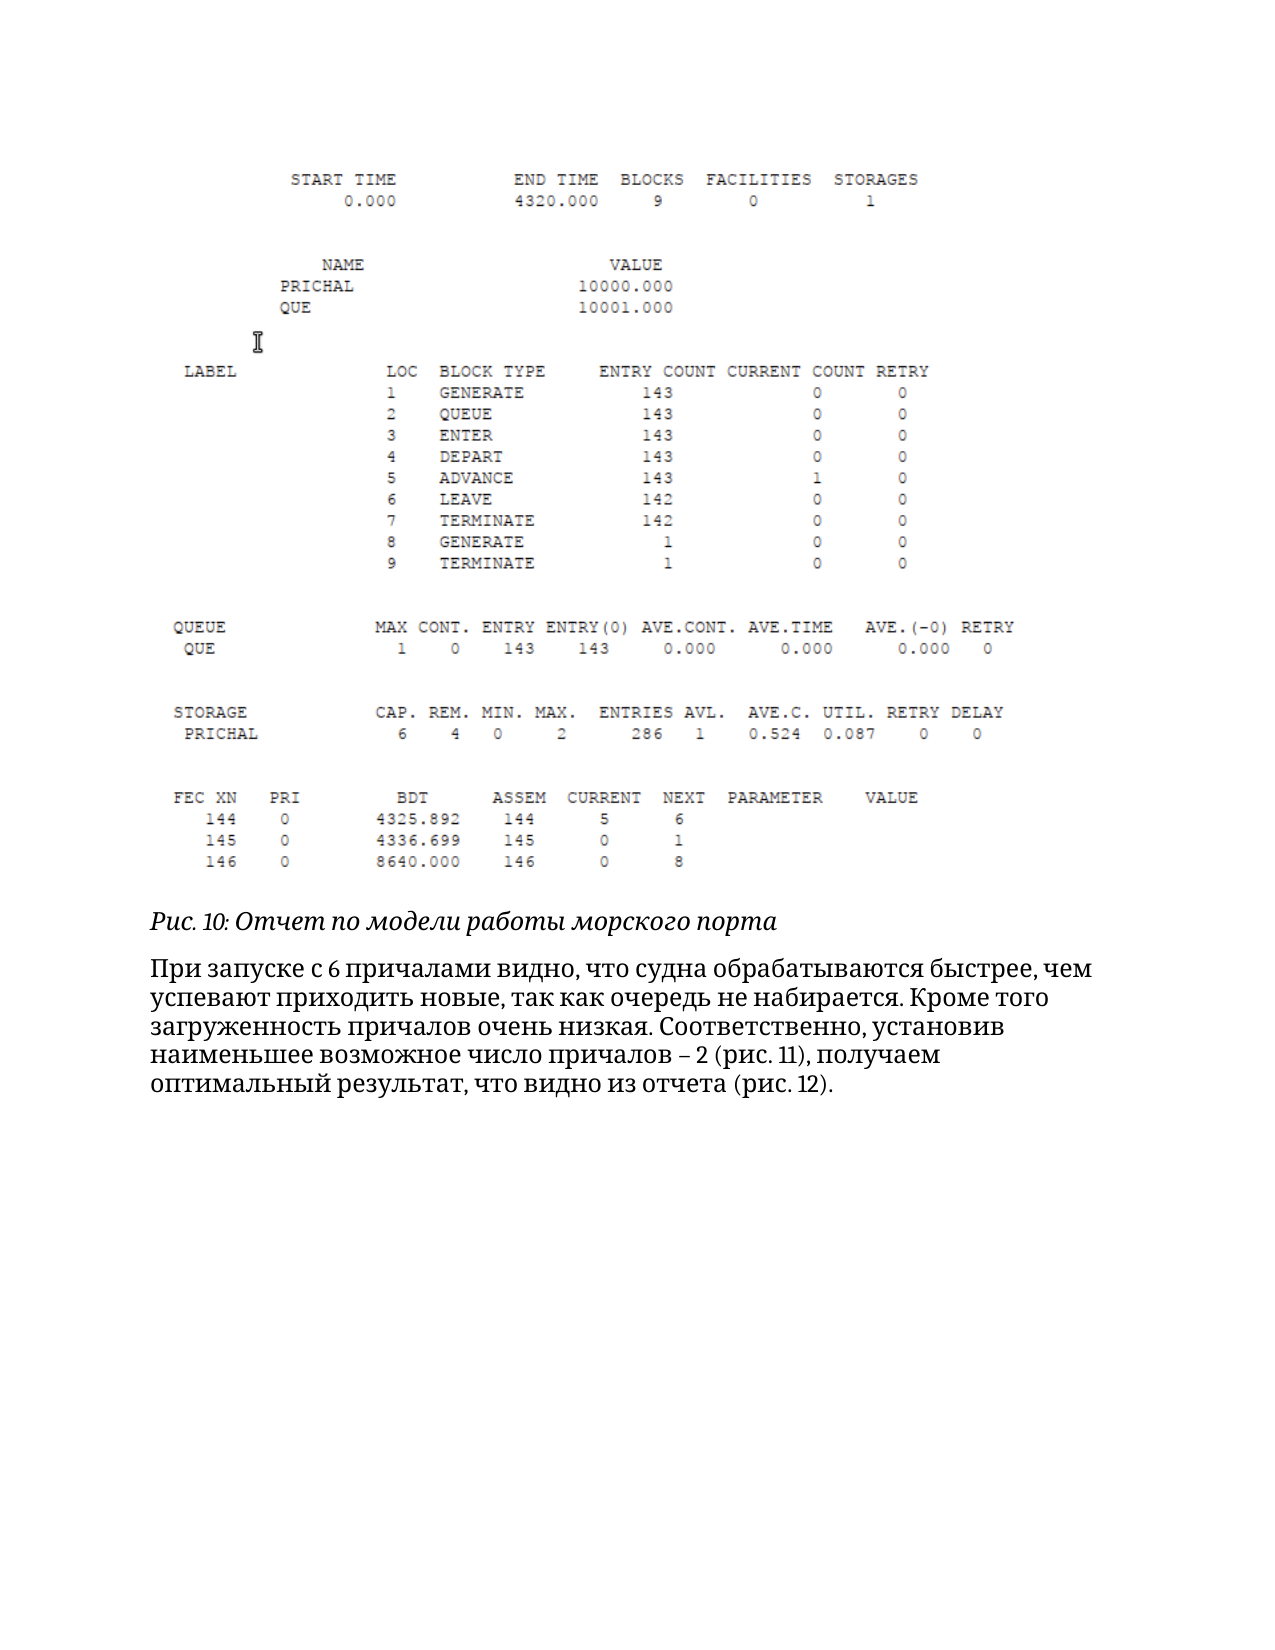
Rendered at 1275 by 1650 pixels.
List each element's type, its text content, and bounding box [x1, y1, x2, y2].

text При запуске с 6 причалами видно, что судна обрабатываются быстрее, чем успевают приходить новые, так как очередь не набирается. Кроме того загруженность причалов очень низкая. Соответственно, установив наименьшее возможное число причалов – 2 (рис. 11), получаем оптимальный результат, что видно из отчета (рис. 12). [150, 955, 1125, 1099]
text Рис. 10: Отчет по модели работы морского порта [150, 907, 1125, 936]
picture [168, 150, 1044, 887]
